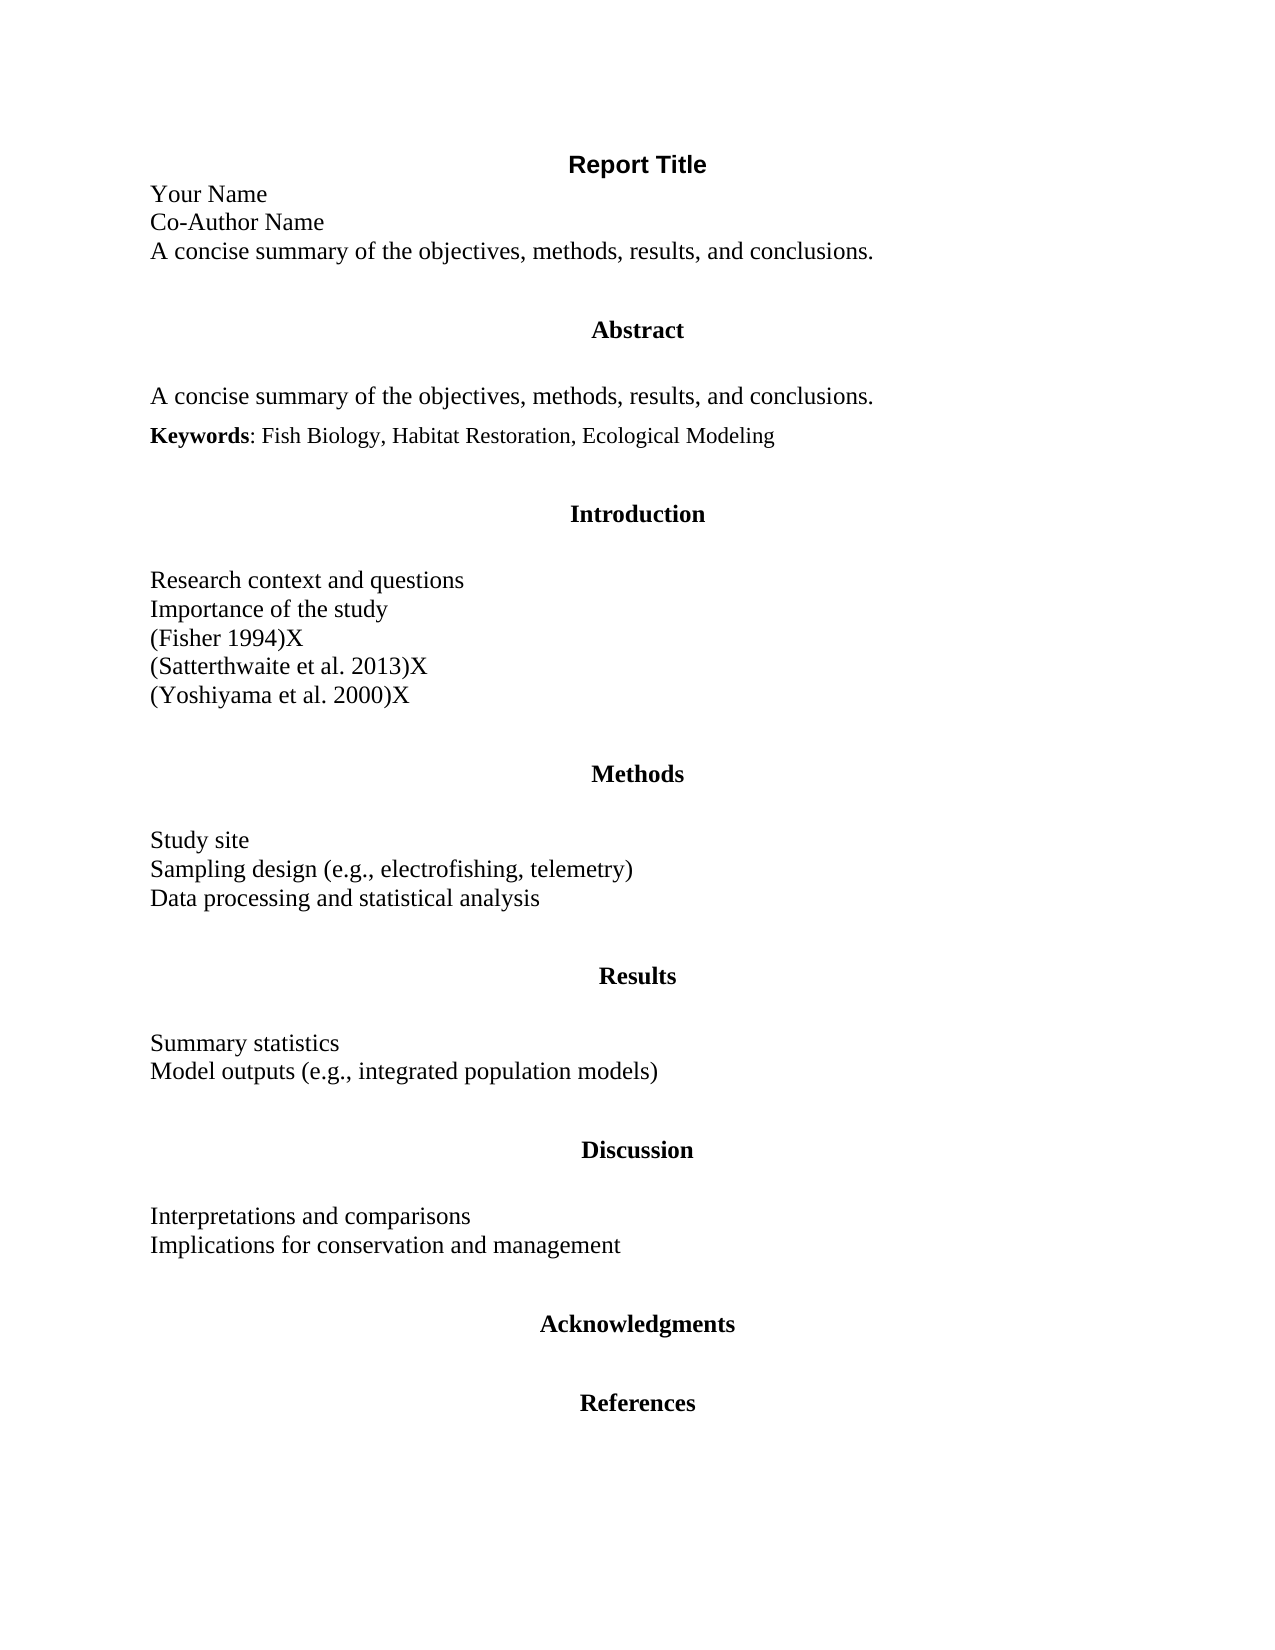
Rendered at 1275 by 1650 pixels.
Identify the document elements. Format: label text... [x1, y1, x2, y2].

subtitle Acknowledgments [150, 1309, 1125, 1338]
title Report Title [150, 150, 1125, 179]
subtitle Methods [150, 759, 1125, 788]
text Keywords: Fish Biology, Habitat Restoration, Ecological Modeling [150, 422, 1125, 449]
subtitle Results [150, 961, 1125, 990]
subtitle Introduction [150, 499, 1125, 528]
subtitle Discussion [150, 1135, 1125, 1164]
subtitle Abstract [150, 315, 1125, 344]
subtitle References [150, 1388, 1125, 1416]
